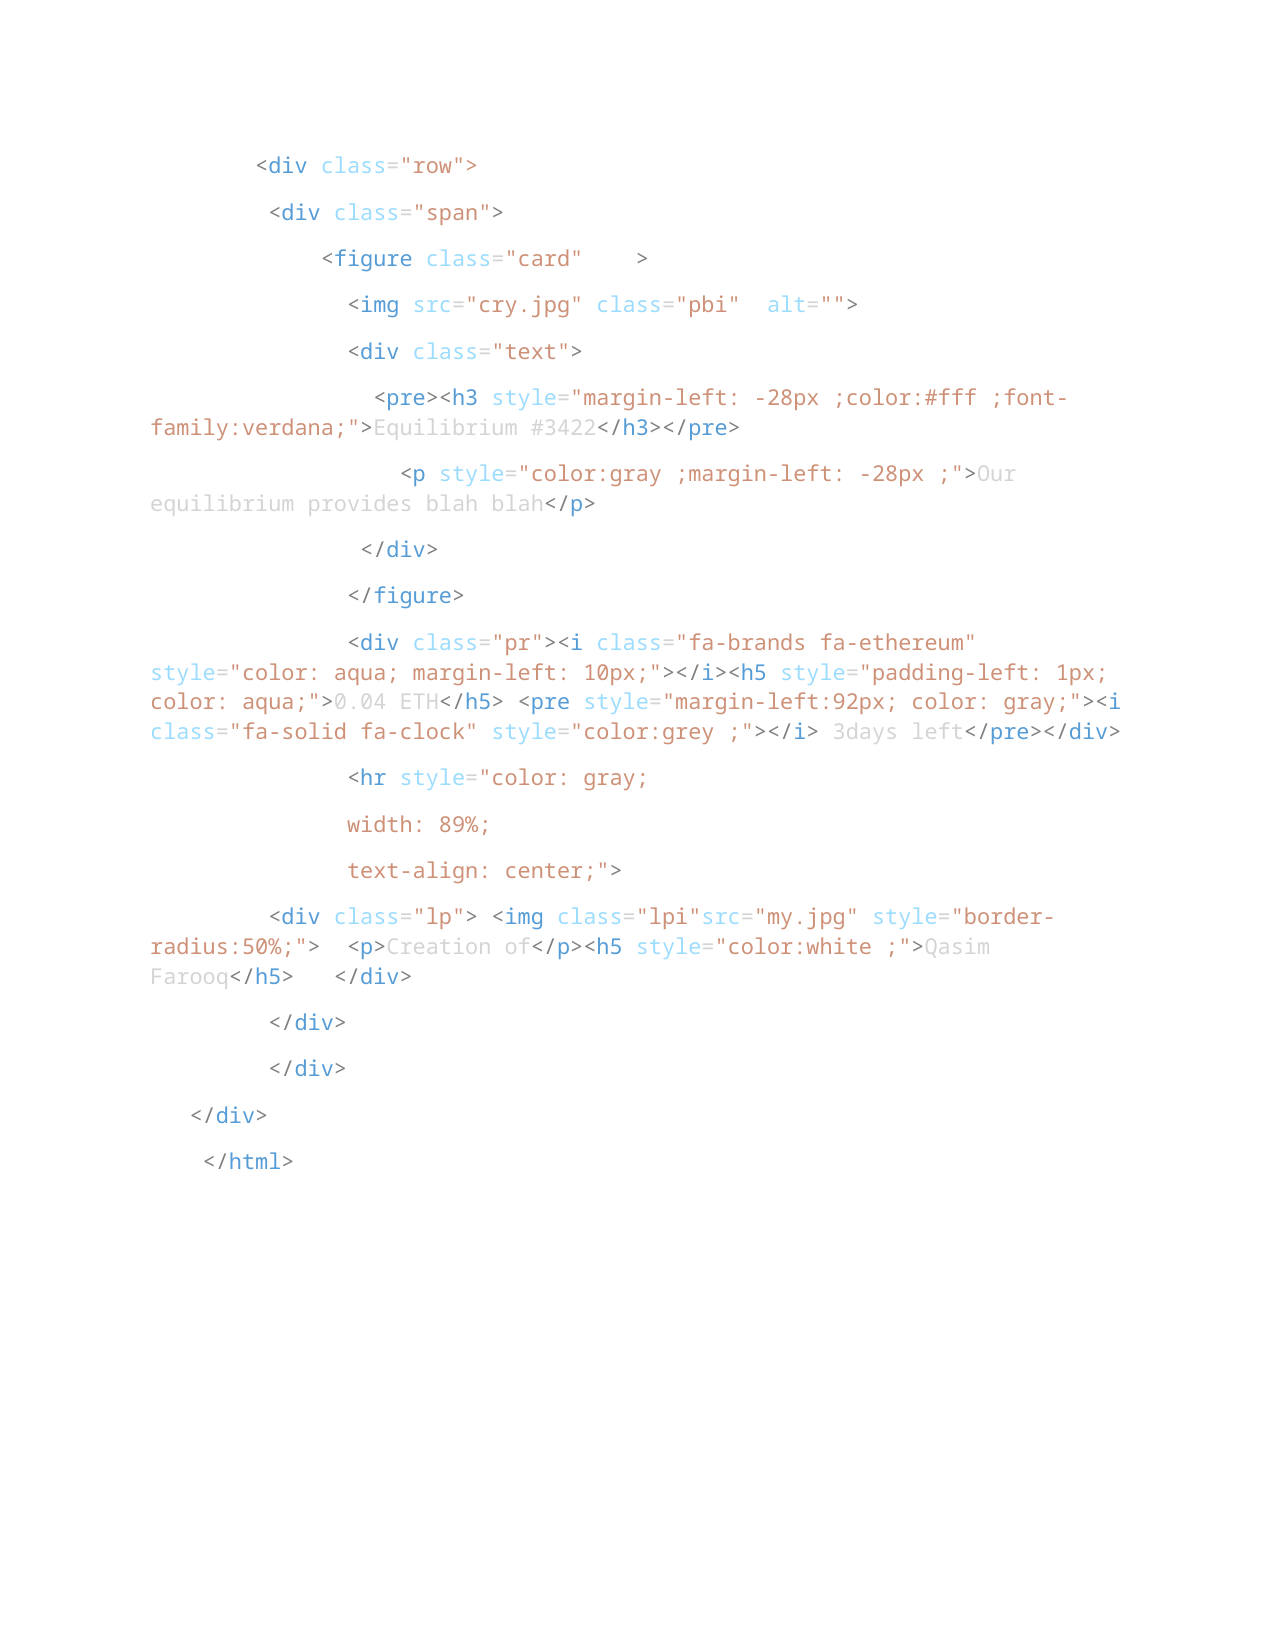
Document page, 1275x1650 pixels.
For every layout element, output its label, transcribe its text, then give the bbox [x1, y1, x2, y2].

text <figure class="card" > [150, 243, 1125, 272]
text text-align: center;"> [150, 855, 1125, 884]
text </figure> [150, 580, 1125, 610]
text <div class="span"> [150, 196, 1125, 226]
text </div> [150, 534, 1125, 563]
text <img src="cry.jpg" class="pbi" alt=""> [150, 289, 1125, 319]
text width: 89%; [150, 808, 1125, 838]
text <div class="lp"> <img class="lpi"src="my.jpg" style="border-radius:50%;"> <p>Creation of</p><h5 style="color:white ;">Qasim Farooq</h5> </div> [150, 901, 1125, 990]
text <pre><h3 style="margin-left: -28px ;color:#fff ;font-family:verdana;">Equilibrium #3422</h3></pre> [150, 382, 1125, 441]
text </div> [150, 1007, 1125, 1036]
text </div> [150, 1099, 1125, 1129]
text </html> [150, 1146, 1125, 1176]
text <p style="color:gray ;margin-left: -28px ;">Our equilibrium provides blah blah</p> [150, 458, 1125, 517]
text <div class="row"> [150, 150, 1125, 180]
text </div> [150, 1053, 1125, 1083]
text <div class="pr"><i class="fa-brands fa-ethereum" style="color: aqua; margin-left: 10px;"></i><h5 style="padding-left: 1px; color: aqua;">0.04 ETH</h5> <pre style="margin-left:92px; color: gray;"><i class="fa-solid fa-clock" style="color:grey ;"></i> 3days left</pre></div> [150, 627, 1125, 745]
text <div class="text"> [150, 335, 1125, 365]
text <hr style="color: gray; [150, 762, 1125, 792]
